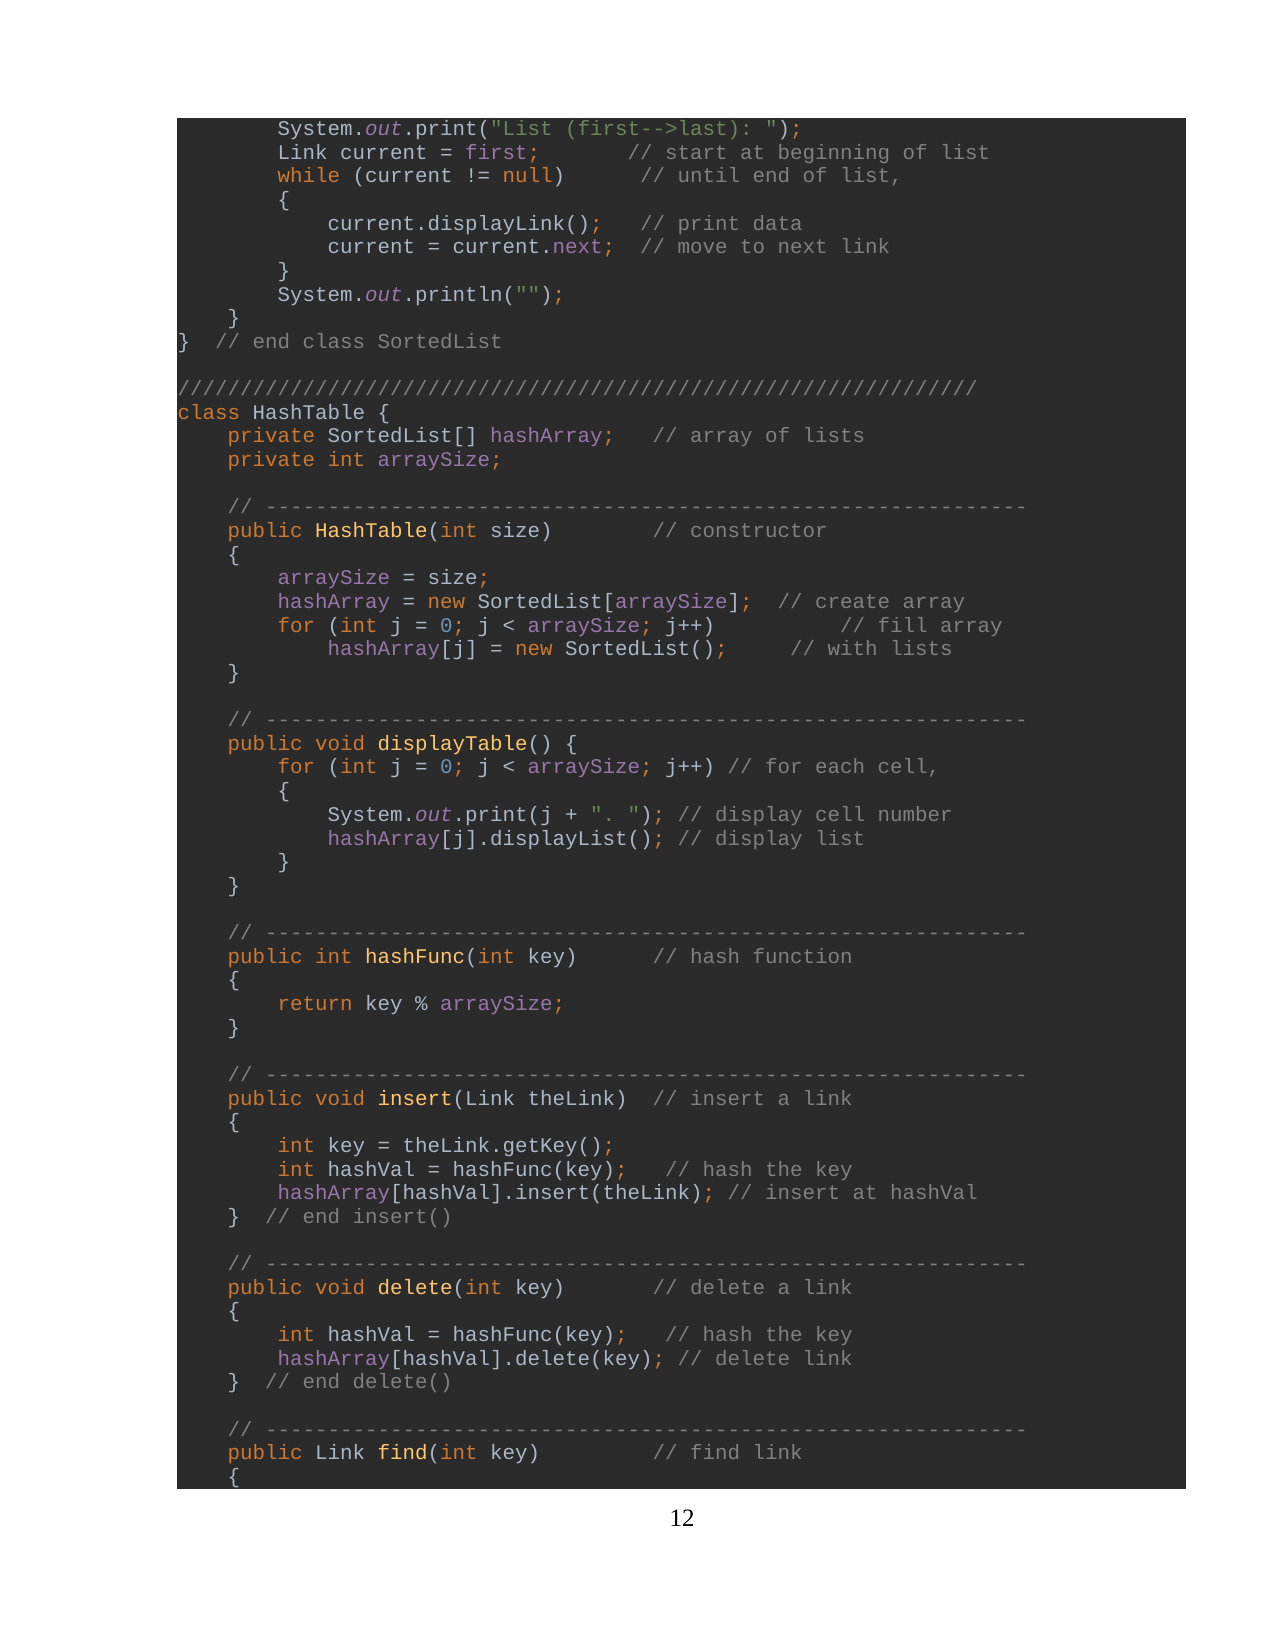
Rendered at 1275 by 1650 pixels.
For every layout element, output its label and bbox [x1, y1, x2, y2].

text [177, 118, 1186, 1489]
